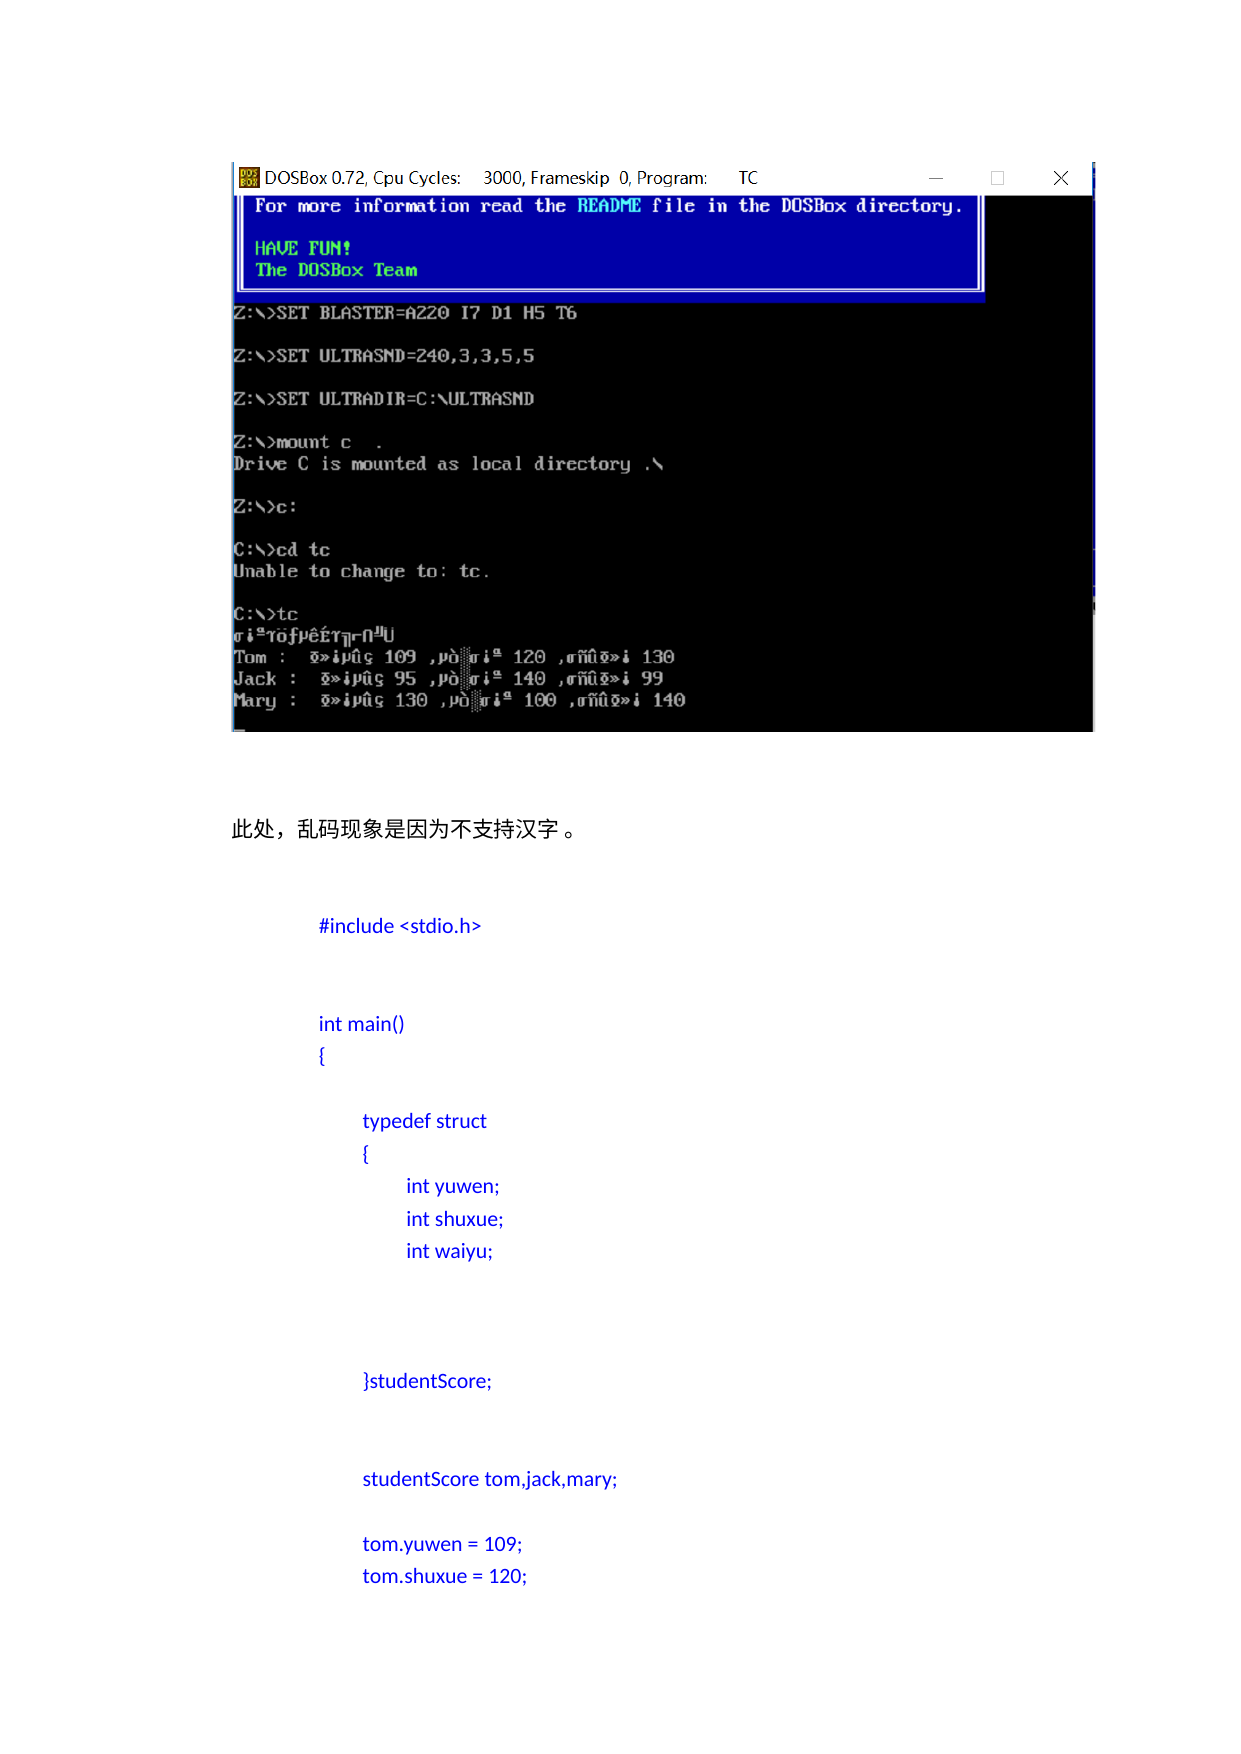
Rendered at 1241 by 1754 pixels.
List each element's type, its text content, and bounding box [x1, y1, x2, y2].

text #include <stdio.h> [275, 909, 1053, 942]
text }studentScore; [275, 1364, 1053, 1397]
text int yuwen; [275, 1169, 1053, 1202]
text int shuxue; [275, 1202, 1053, 1234]
picture [231, 162, 1096, 732]
text { [275, 1137, 1053, 1169]
text int waiyu; [275, 1234, 1053, 1267]
text studentScore tom,jack,mary; [275, 1462, 1053, 1494]
text int main() [275, 1007, 1053, 1039]
text tom.yuwen = 109; [275, 1527, 1053, 1559]
text 此处，乱码现象是因为不支持汉字 。 [187, 812, 1053, 844]
text typedef struct [275, 1104, 1053, 1137]
text tom.shuxue = 120; [275, 1559, 1053, 1592]
text { [275, 1039, 1053, 1072]
